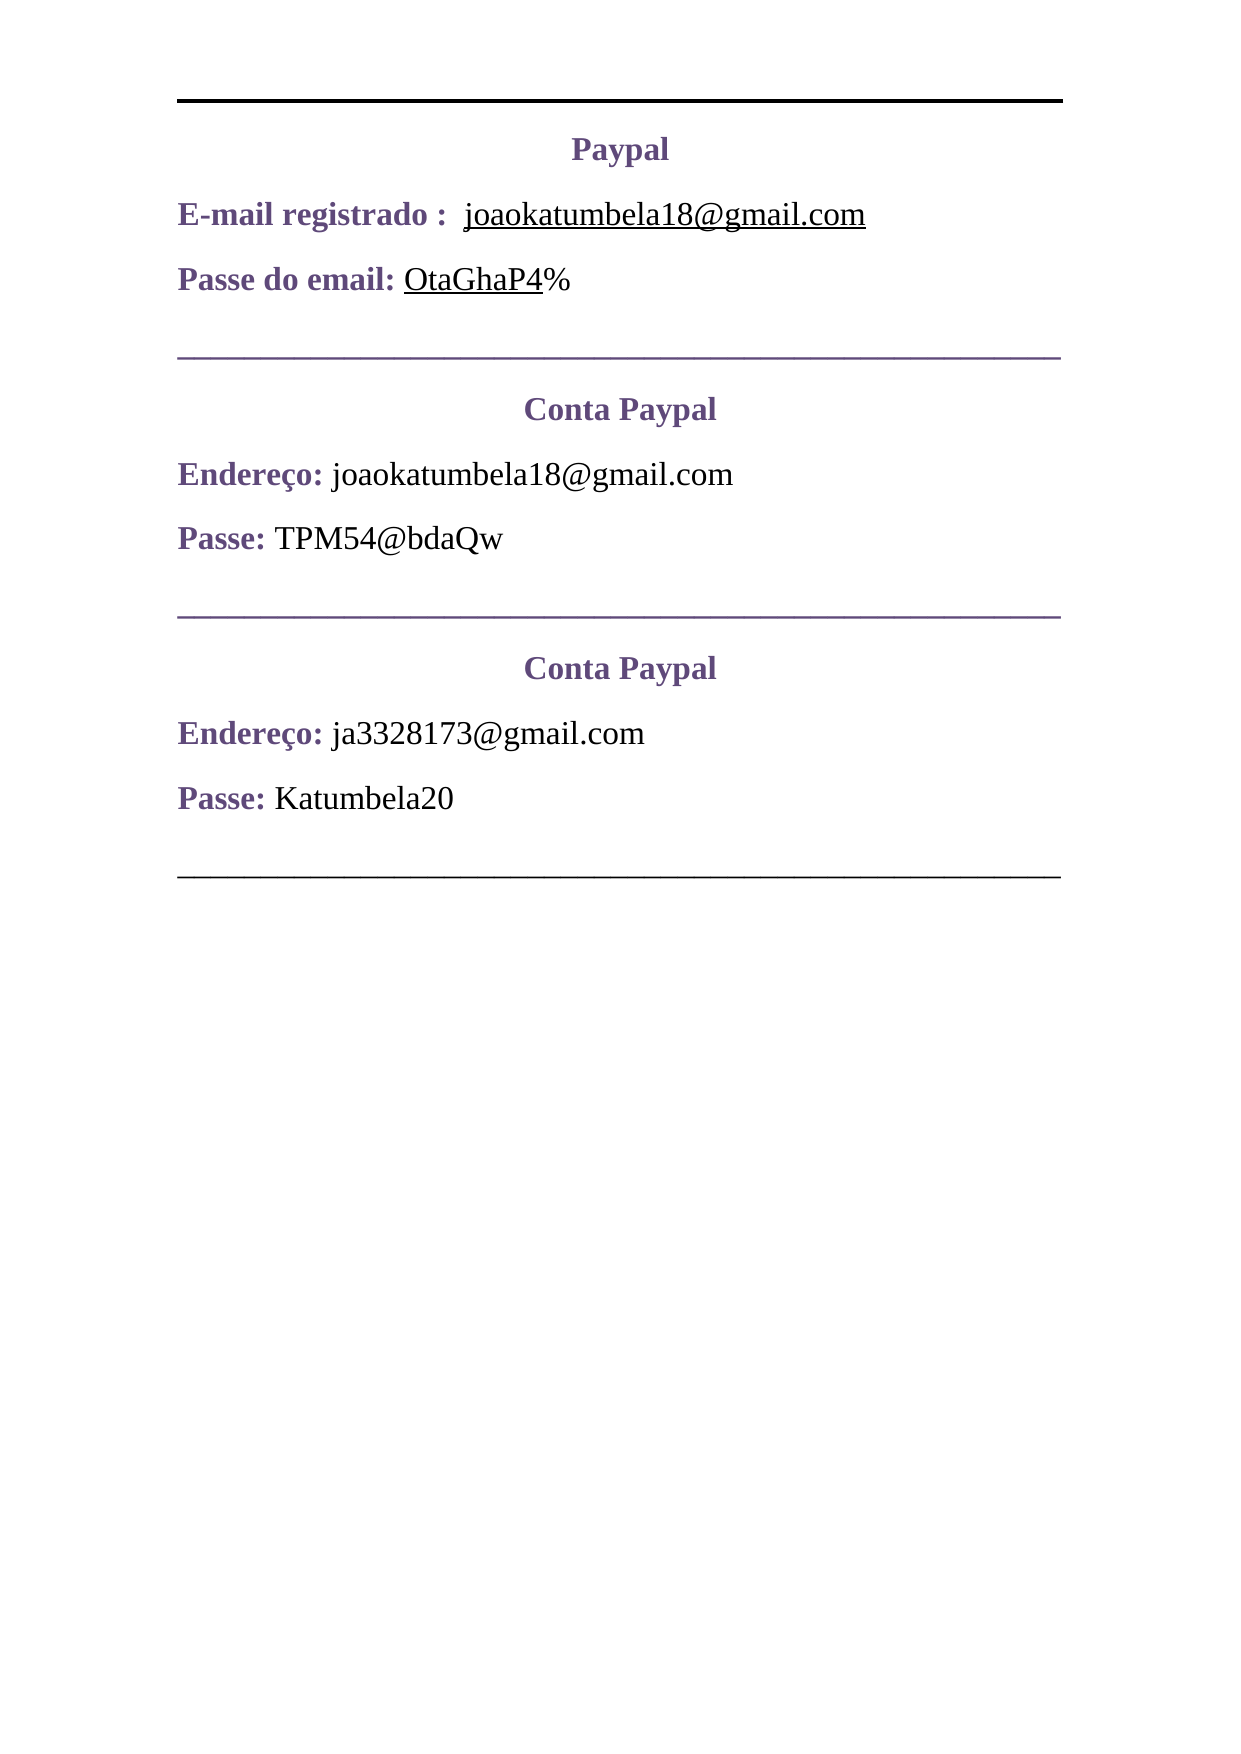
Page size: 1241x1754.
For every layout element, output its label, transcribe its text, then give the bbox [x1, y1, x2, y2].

text Paypal [177, 129, 1063, 168]
text _____________________________________________________ [177, 843, 1063, 881]
text Passe: Katumbela20 [177, 778, 1063, 817]
text Endereço: joaokatumbela18@gmail.com [177, 454, 1063, 492]
text _____________________________________________________ [177, 324, 1063, 362]
text Conta Paypal [177, 389, 1063, 427]
text _____________________________________________________ [177, 583, 1063, 622]
text Endereço: ja3328173@gmail.com [177, 713, 1063, 752]
text Passe do email: OtaGhaP4% [177, 259, 1063, 297]
text Conta Paypal [177, 648, 1063, 687]
text E-mail registrado : joaokatumbela18@gmail.com [177, 194, 1063, 232]
text Passe: TPM54@bdaQw [177, 519, 1063, 557]
